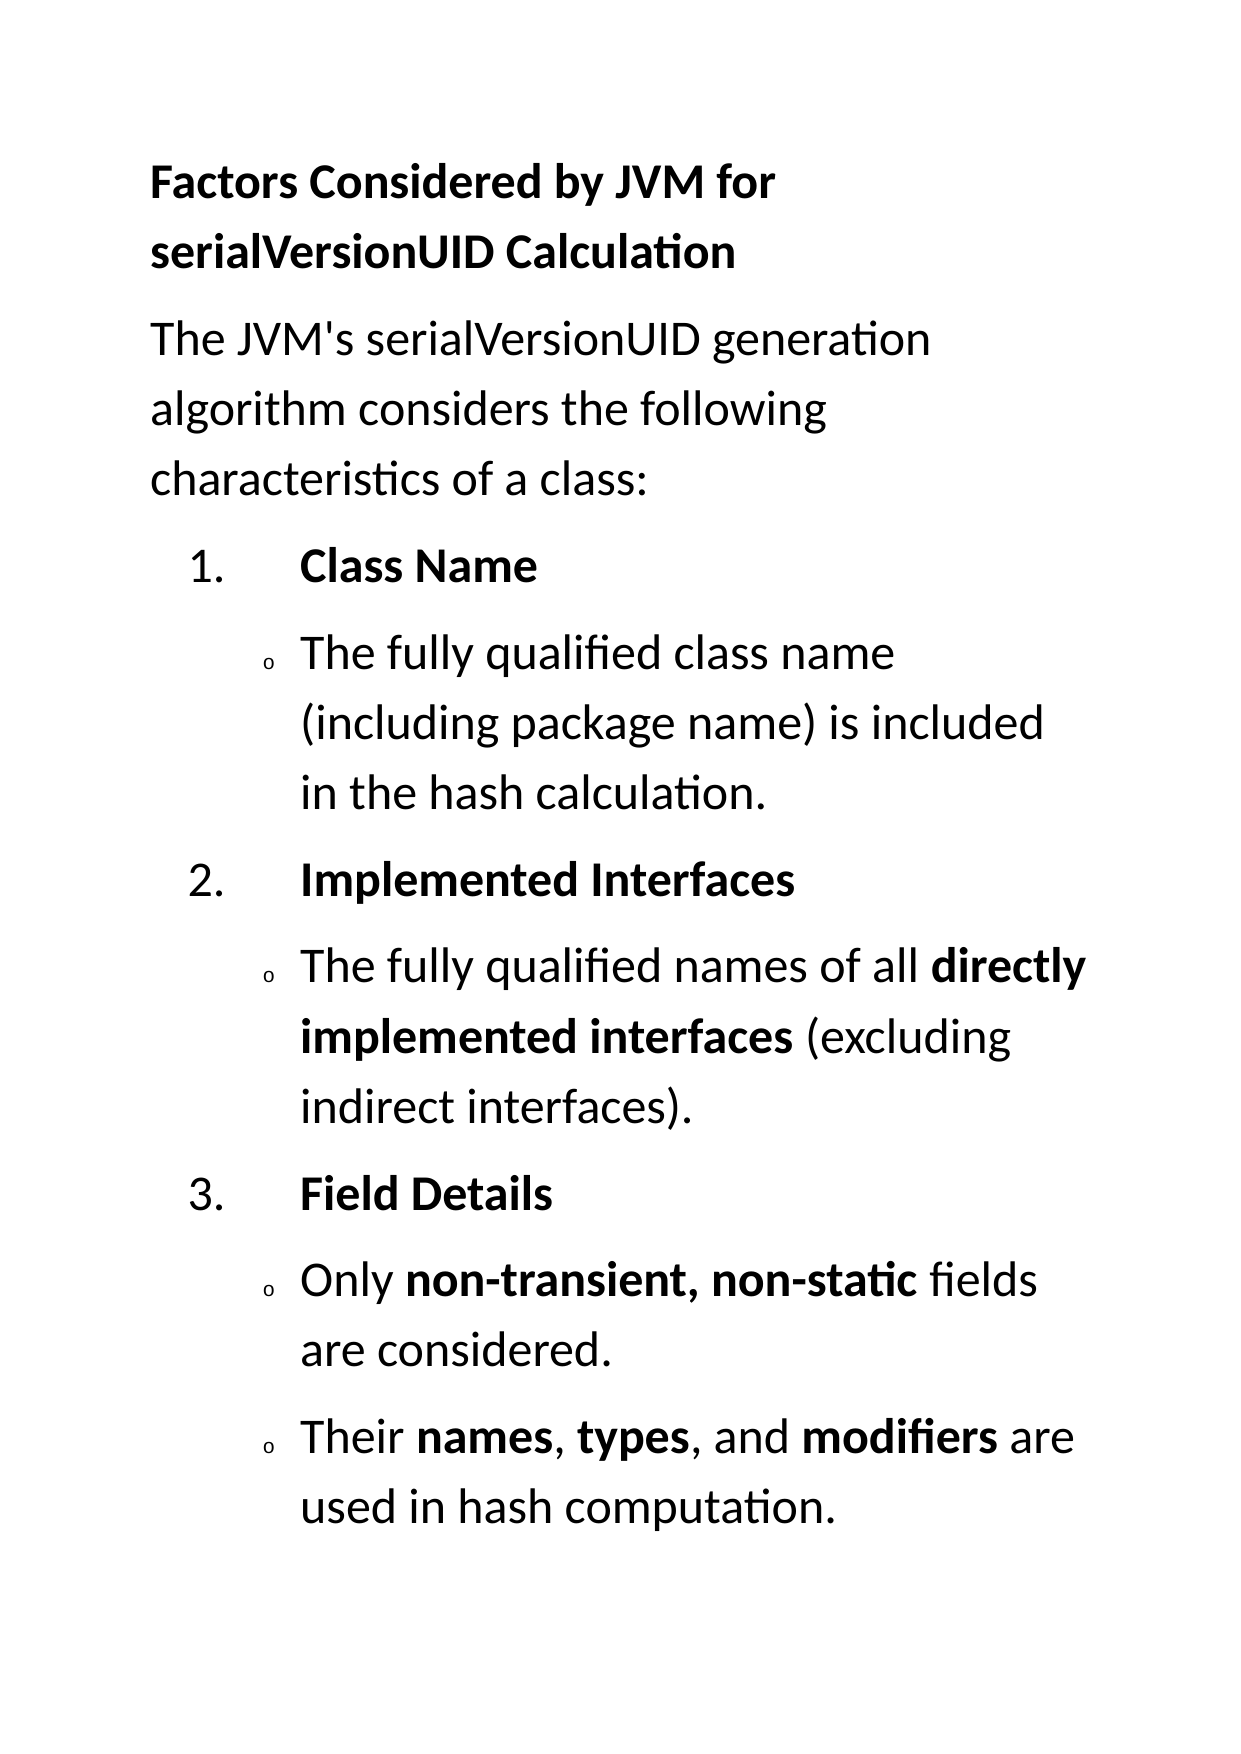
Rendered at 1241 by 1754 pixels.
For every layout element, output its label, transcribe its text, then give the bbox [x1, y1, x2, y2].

list The fully qualified names of all directly implemented interfaces (excluding indirect interfaces). [262, 934, 1090, 1136]
list Only non-transient, non-static fields are considered. [262, 1248, 1090, 1379]
text The JVM's serialVersionUID generation algorithm considers the following characteristics of a class: [150, 307, 1090, 508]
text Factors Considered by JVM for serialVersionUID Calculation [150, 150, 1090, 281]
list The fully qualified class name (including package name) is included in the hash calculation. [262, 621, 1090, 822]
list Their names, types, and modifiers are used in hash computation. [262, 1405, 1090, 1536]
list Class Name [187, 534, 1090, 595]
list Implemented Interfaces [187, 848, 1090, 909]
list Field Details [187, 1161, 1090, 1222]
